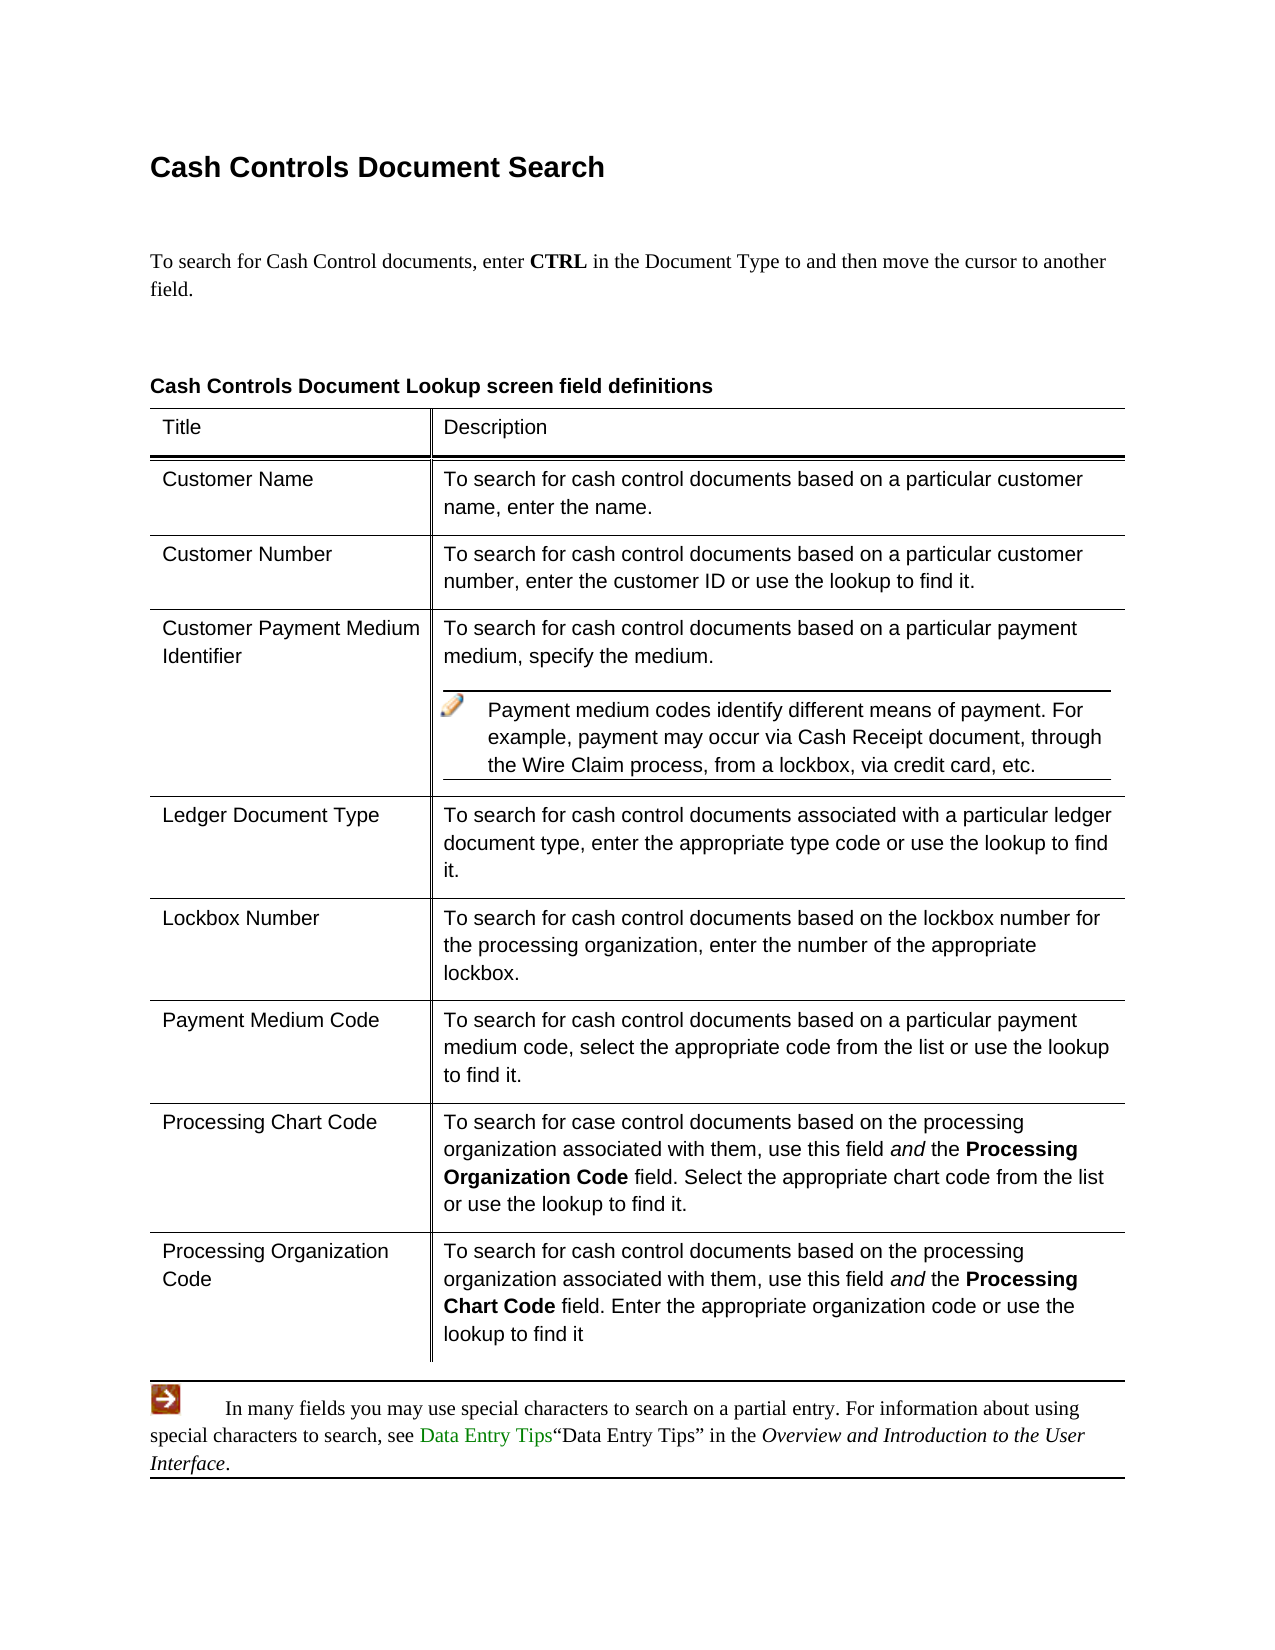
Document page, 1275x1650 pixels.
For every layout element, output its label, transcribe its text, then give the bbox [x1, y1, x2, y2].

table_cell Lockbox Number [150, 899, 430, 1000]
text In many fields you may use special characters to search on a partial entry. For information about using special characters to search, see Data Entry Tips|document=WordDocuments\FIN Overview Source.docx;topic=Data Entry Tips “Data Entry Tips” in the Overview and Introduction to the User Interface. [150, 1382, 1125, 1477]
table_cell To search for cash control documents associated with a particular ledger document type, enter the appropriate type code or use the lookup to find it. [433, 797, 1125, 898]
picture [150, 1383, 182, 1416]
table_header Title [150, 409, 430, 455]
table_cell Customer Payment Medium Identifier [150, 610, 430, 796]
table_cell To search for cash control documents based on a particular customer number, enter the customer ID or use the lookup to find it. [433, 536, 1125, 609]
table_cell To search for cash control documents based on the processing organization associated with them, use this field and the Processing Chart Code field. Enter the appropriate organization code or use the lookup to find it [433, 1233, 1125, 1362]
table_cell Processing Organization Code [150, 1233, 430, 1362]
subtitle Cash Controls Document Lookup screen field definitions [150, 374, 1117, 398]
table_cell To search for case control documents based on the processing organization associated with them, use this field and the Processing Organization Code field. Select the appropriate chart code from the list or use the lookup to find it. [433, 1104, 1125, 1232]
table_cell Payment Medium Code [150, 1001, 430, 1102]
table_cell Processing Chart Code [150, 1104, 430, 1232]
table_cell Customer Number [150, 536, 430, 609]
table_cell To search for cash control documents based on a particular payment medium code, select the appropriate code from the list or use the lookup to find it. [433, 1001, 1125, 1102]
picture [440, 693, 464, 717]
table_cell To search for cash control documents based on the lockbox number for the processing organization, enter the number of the appropriate lockbox. [433, 899, 1125, 1000]
text To search for Cash Control documents, enter CTRL in the Document Type to and then move the cursor to another field. [150, 249, 1125, 301]
table_header Description [433, 409, 1125, 455]
table_cell To search for cash control documents based on a particular customer name, enter the name. [433, 461, 1125, 534]
table_cell Ledger Document Type [150, 797, 430, 898]
table_cell Customer Name [150, 461, 430, 534]
subtitle Cash Controls Document Search [150, 150, 1125, 183]
table_cell To search for cash control documents based on a particular payment medium, specify the medium. Payment medium codes identify different means of payment. For example, payment may occur via Cash Receipt document, through the Wire Claim process, from a lockbox, via credit card, etc. [433, 610, 1125, 796]
